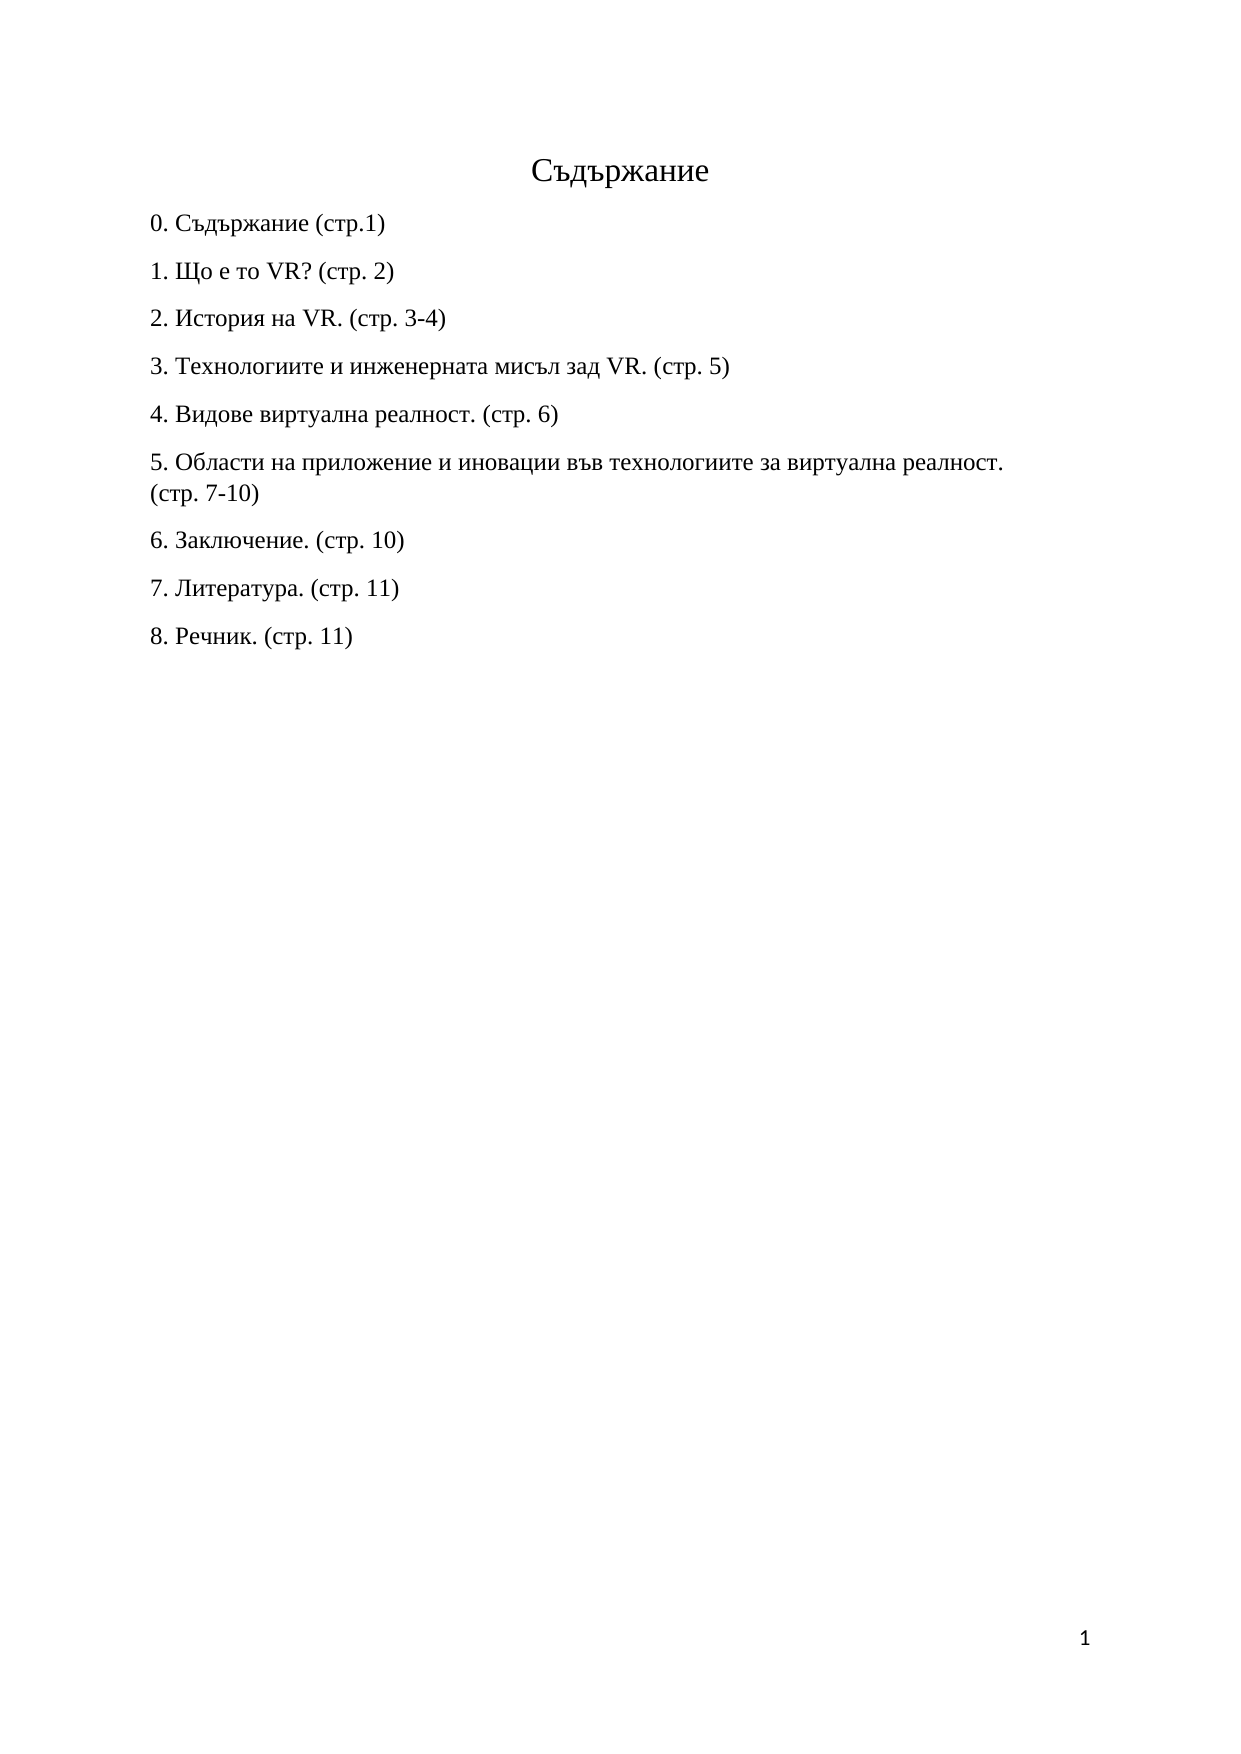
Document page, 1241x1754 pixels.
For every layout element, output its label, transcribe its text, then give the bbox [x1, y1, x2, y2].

text 4. Видове виртуална реалност. (стр. 6) [150, 399, 1090, 428]
text 0. Съдържание (стр.1) [150, 208, 1090, 237]
text Съдържание [150, 150, 1090, 188]
text 6. Заключение. (стр. 10) [150, 525, 1090, 554]
text 3. Технологиите и инженерната мисъл зад VR. (стр. 5) [150, 351, 1090, 380]
text 5. Области на приложение и иновации във технологиите за виртуална реалност. (стр. 7-10) [150, 447, 1090, 506]
text 7. Литература. (стр. 11) [150, 573, 1090, 602]
text 2. История на VR. (стр. 3-4) [150, 303, 1090, 332]
text 8. Речник. (стр. 11) [150, 621, 1090, 649]
text 1. Що е то VR? (стр. 2) [150, 256, 1090, 284]
